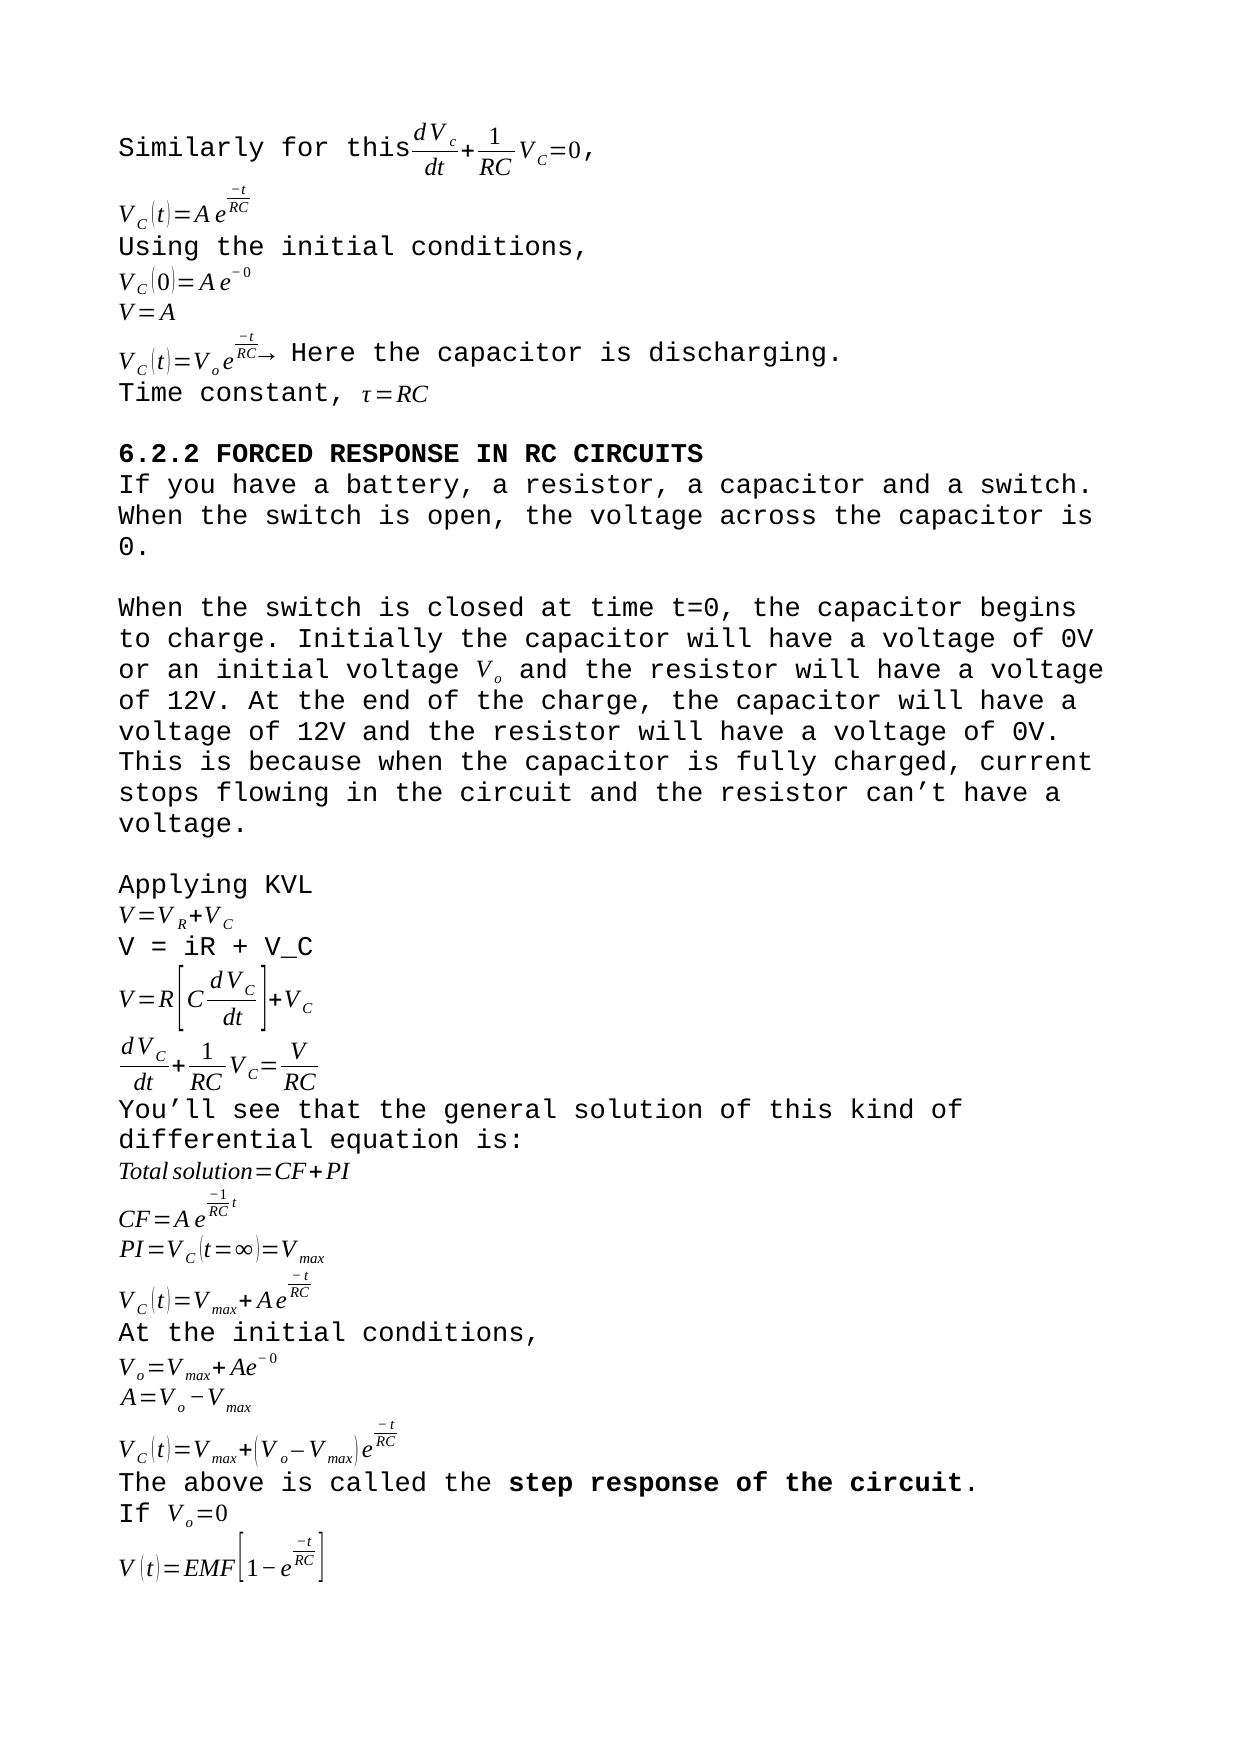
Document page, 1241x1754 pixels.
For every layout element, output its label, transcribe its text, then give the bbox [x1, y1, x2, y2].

text If you have a battery, a resistor, a capacitor and a switch. When the switch is open, the voltage across the capacitor is 0. [118, 471, 1122, 563]
text The above is called the step response of the circuit. [118, 1469, 1122, 1499]
text At the initial conditions, [118, 1318, 1122, 1349]
text Similarly for this, [118, 118, 1122, 181]
text You’ll see that the general solution of this kind of differential equation is: [118, 1096, 1122, 1157]
text When the switch is closed at time t=0, the capacitor begins to charge. Initially the capacitor will have a voltage of 0V or an initial voltage and the resistor will have a voltage of 12V. At the end of the charge, the capacitor will have a voltage of 12V and the resistor will have a voltage of 0V. This is because when the capacitor is fully charged, current stops flowing in the circuit and the resistor can’t have a voltage. [118, 594, 1122, 840]
text Using the initial conditions, [118, 233, 1122, 263]
text 6.2.2 FORCED RESPONSE IN RC CIRCUITS [118, 440, 1122, 471]
text Time constant, [118, 379, 1122, 409]
text If [118, 1499, 1122, 1531]
text V = iR + V_C [118, 933, 1122, 964]
text → Here the capacitor is discharging. [118, 327, 1122, 379]
text Applying KVL [118, 871, 1122, 902]
